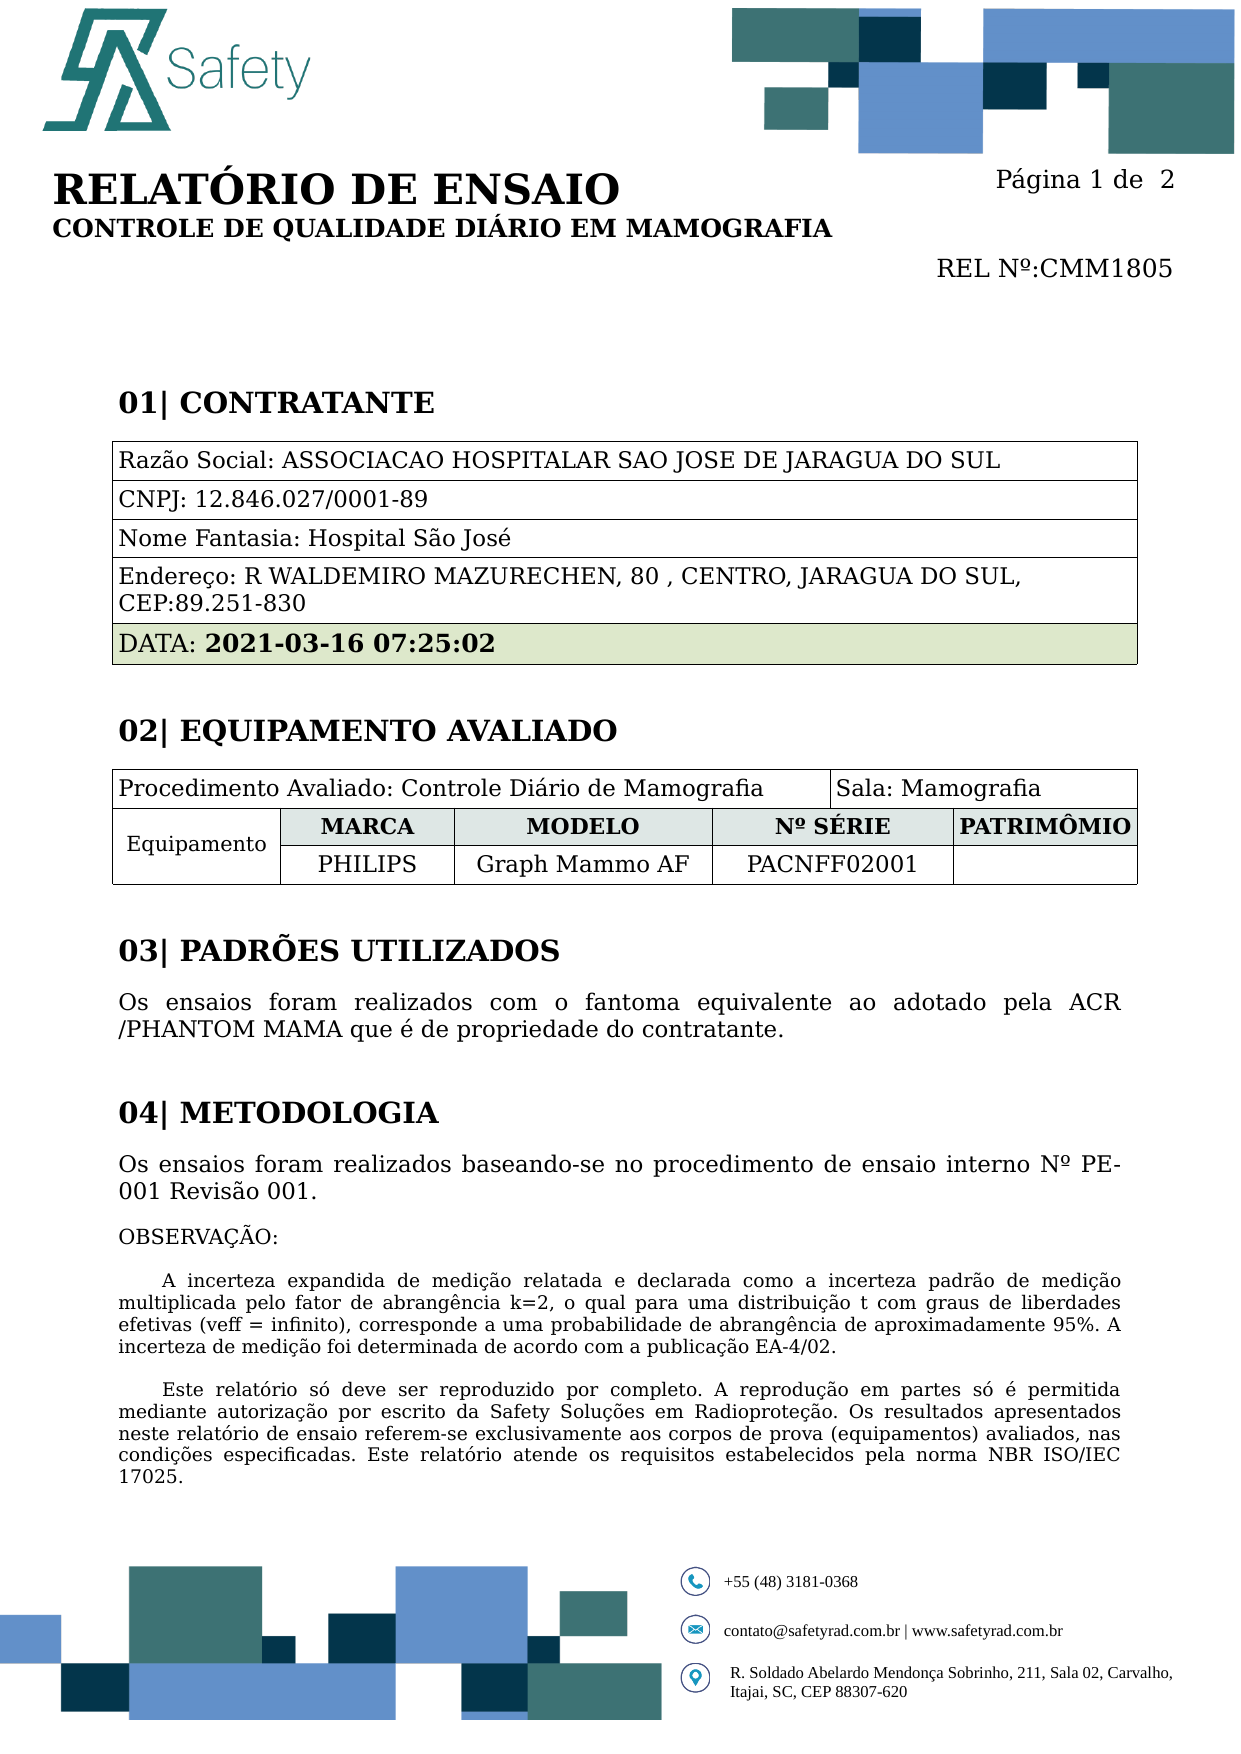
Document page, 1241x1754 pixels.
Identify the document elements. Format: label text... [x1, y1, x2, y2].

table_cell PHILIPS [281, 846, 454, 884]
table_cell CNPJ: 12.846.027/0001-89 [113, 481, 1137, 518]
picture [42, 8, 311, 131]
table_cell PATRIMÔMIO [954, 809, 1137, 845]
table_cell PACNFF02001 [713, 846, 953, 884]
picture [0, 1566, 662, 1720]
picture [680, 1663, 710, 1693]
text OBSERVAÇÃO: [118, 1225, 1122, 1250]
text Os ensaios foram realizados baseando-se no procedimento de ensaio interno Nº PE-001 Revisão 001. [118, 1151, 1122, 1204]
table_cell DATA: 2021-03-16 07:25:02 [113, 624, 1137, 664]
table_cell Endereço: R WALDEMIRO MAZURECHEN, 80 , CENTRO, JARAGUA DO SUL, CEP:89.251-830 [113, 558, 1137, 622]
text A incerteza expandida de medição relatada e declarada como a incerteza padrão de medição multiplicada pelo fator de abrangência k=2, o qual para uma distribuição t com graus de liberdades efetivas (veff = infinito), corresponde a uma probabilidade de abrangência de aproximadamente 95%. A incerteza de medição foi determinada de acordo com a publicação EA-4/02. [118, 1271, 1122, 1358]
table_cell Equipamento [113, 809, 280, 884]
table_header Sala: Mamografia [831, 770, 1137, 808]
picture [680, 1614, 710, 1644]
table_cell Nome Fantasia: Hospital São José [113, 520, 1137, 557]
table_cell MARCA [281, 809, 454, 845]
table_cell Nº SÉRIE [713, 809, 953, 845]
table_header Procedimento Avaliado: Controle Diário de Mamografia [113, 770, 830, 808]
picture [731, 8, 1235, 154]
text 01| CONTRATANTE [118, 386, 1122, 420]
table_cell Graph Mammo AF [455, 846, 712, 884]
text 03| PADRÕES UTILIZADOS [118, 934, 1122, 968]
table_cell MODELO [455, 809, 712, 845]
text Os ensaios foram realizados com o fantoma equivalente ao adotado pela ACR /PHANTOM MAMA que é de propriedade do contratante. [118, 989, 1122, 1042]
text 04| METODOLOGIA [118, 1096, 1122, 1130]
table_cell [954, 846, 1137, 884]
text Este relatório só deve ser reproduzido por completo. A reprodução em partes só é permitida mediante autorização por escrito da Safety Soluções em Radioproteção. Os resultados apresentados neste relatório de ensaio referem-se exclusivamente aos corpos de prova (equipamentos) avaliados, nas condições especificadas. Este relatório atende os requisitos estabelecidos pela norma NBR ISO/IEC 17025. [118, 1379, 1122, 1488]
text 02| EQUIPAMENTO AVALIADO [118, 714, 1122, 748]
table_header Razão Social: ASSOCIACAO HOSPITALAR SAO JOSE DE JARAGUA DO SUL [113, 442, 1137, 480]
picture [680, 1566, 710, 1596]
